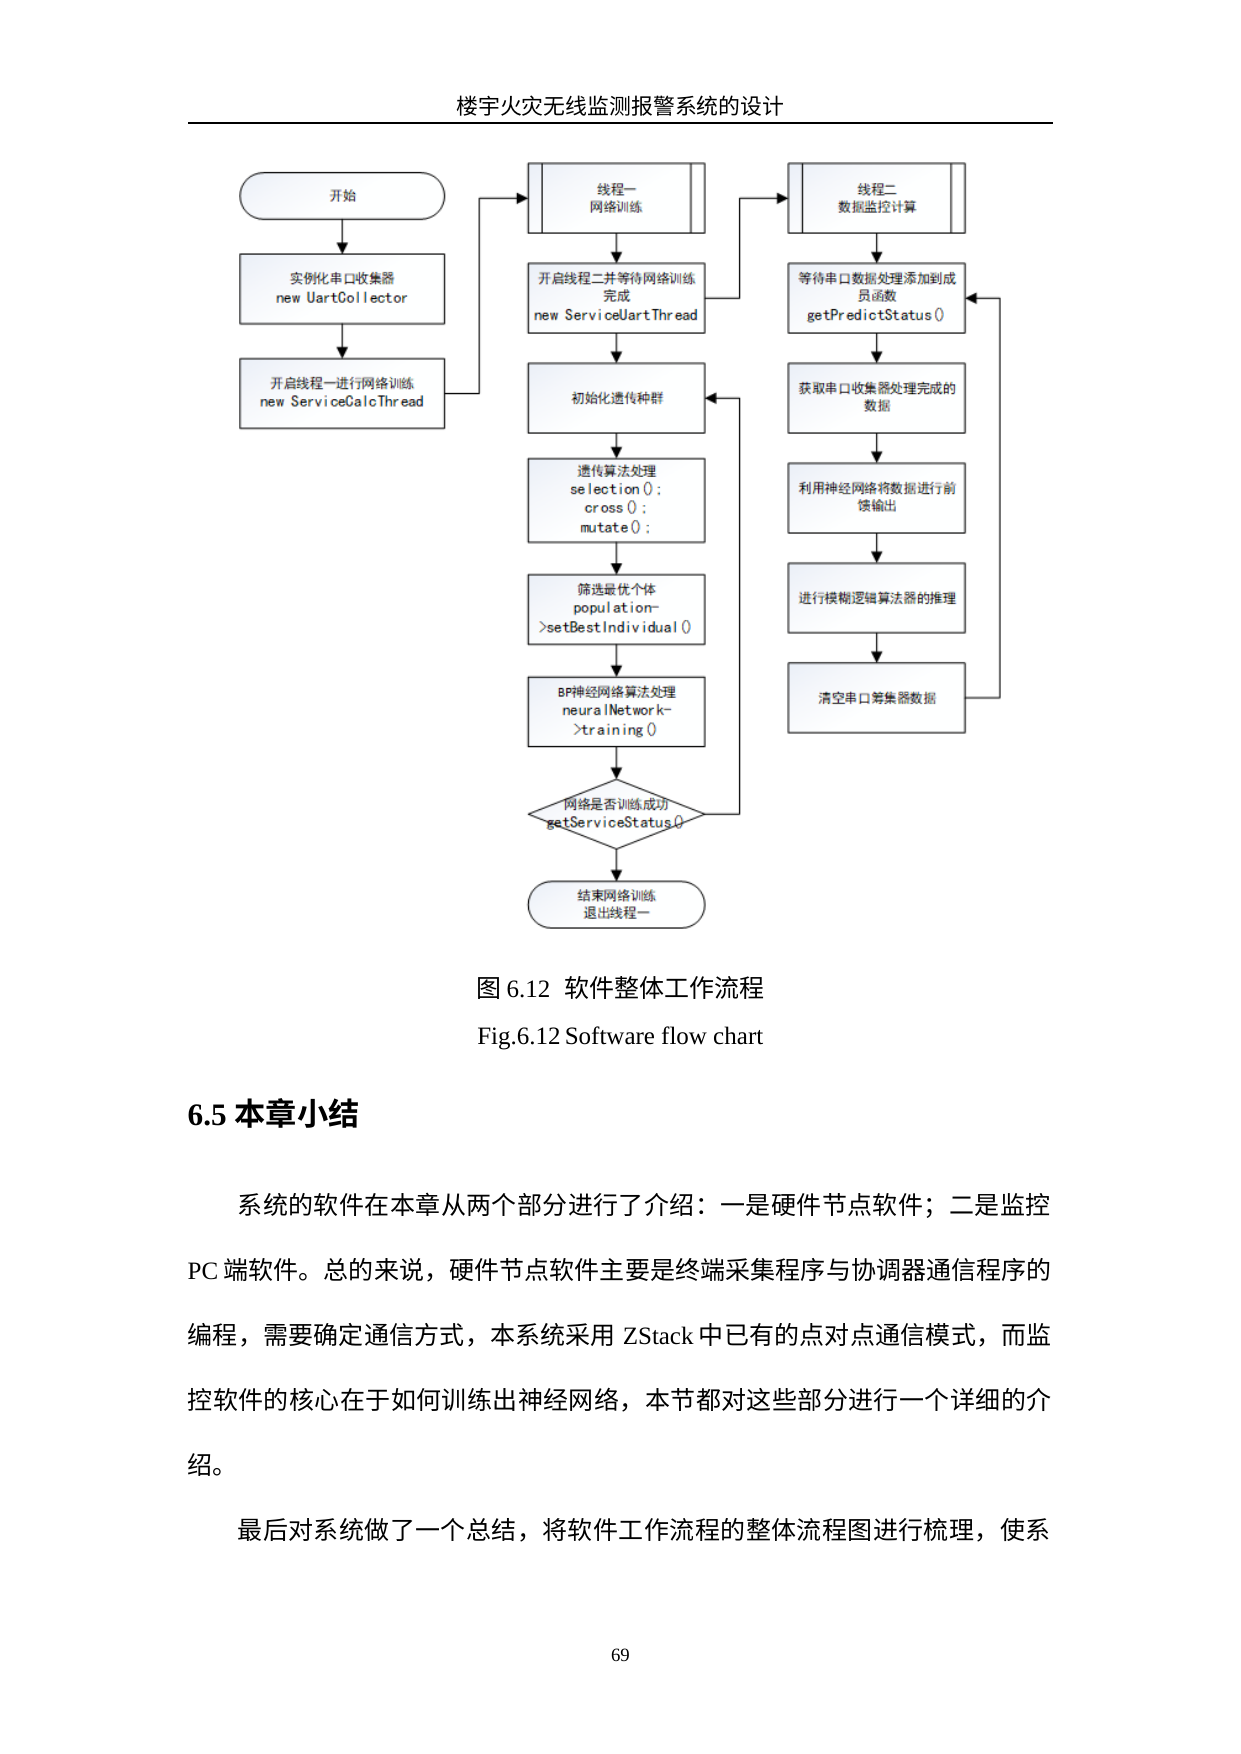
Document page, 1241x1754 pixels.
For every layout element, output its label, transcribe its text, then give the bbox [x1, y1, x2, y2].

picture [238, 162, 1002, 930]
text 图6.12 软件整体工作流程 [187, 954, 1053, 1019]
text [187, 1496, 1053, 1561]
subtitle 6.5 本章小结 [187, 1079, 1053, 1144]
text 系统的软件在本章从两个部分进行了介绍：一是硬件节点软件；二是监控PC端软件。总的来说，硬件节点软件主要是终端采集程序与协调器通信程序的编程，需要确定通信方式，本系统采用ZStack中已有的点对点通信模式，而监控软件的核心在于如何训练出神经网络，本节都对这些部分进行一个详细的介绍。 [187, 1171, 1053, 1496]
text Fig.6.12 Software flow chart [187, 1019, 1053, 1052]
